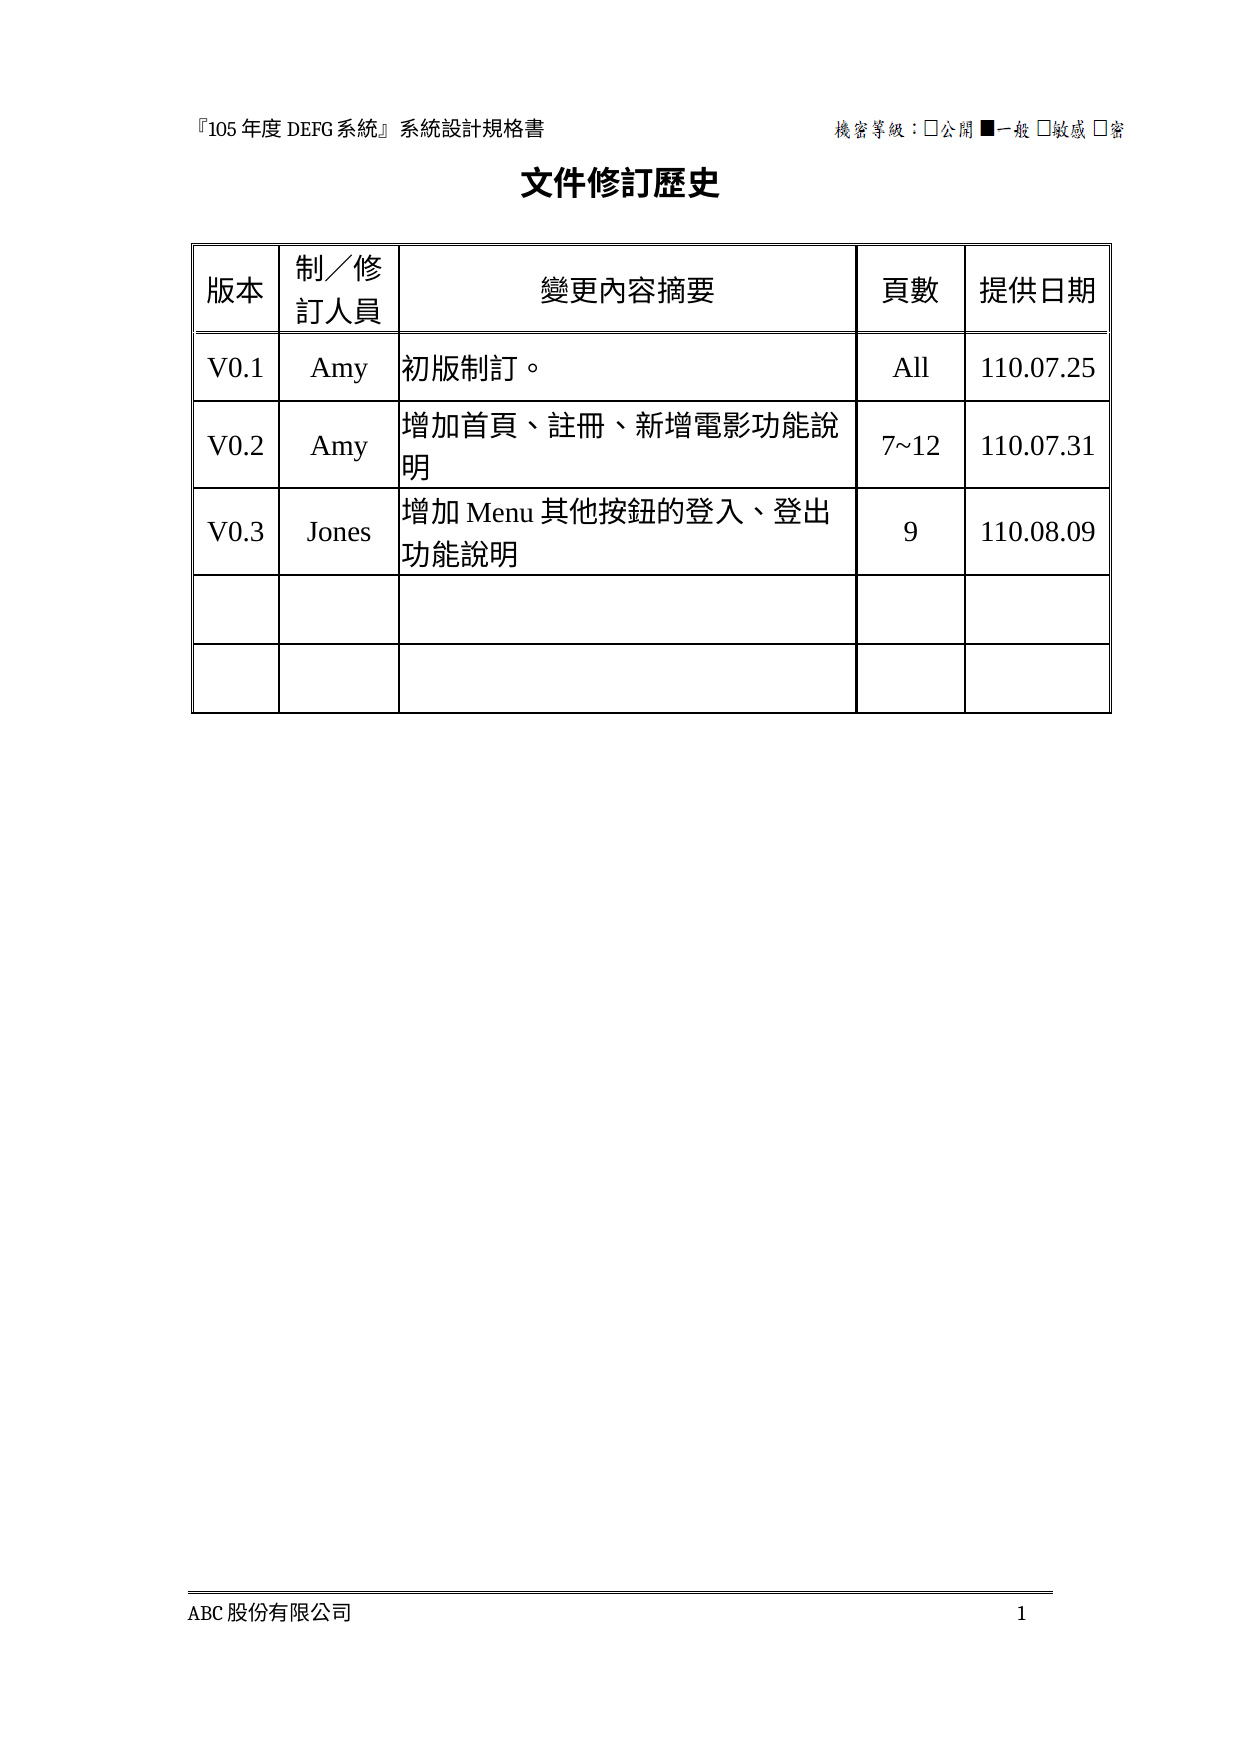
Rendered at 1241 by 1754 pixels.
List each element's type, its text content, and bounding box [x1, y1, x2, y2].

table_header 提供日期 [966, 246, 1109, 331]
table_cell [966, 645, 1109, 712]
table_cell Jones [280, 489, 398, 573]
table_cell 110.08.09 [966, 489, 1109, 573]
table_cell 增加首頁、註冊、新增電影功能說明 [400, 402, 855, 487]
table_cell [280, 576, 398, 643]
text 文件修訂歷史 [187, 156, 1053, 204]
table_cell 7~12 [858, 402, 964, 487]
table_cell [194, 576, 278, 643]
table_cell 初版制訂。 [400, 334, 855, 400]
table_header 頁數 [858, 246, 964, 331]
table_cell [194, 645, 278, 712]
table_cell V0.3 [194, 489, 278, 573]
table_cell All [858, 334, 964, 400]
table_header 版本 [194, 246, 278, 331]
picture [829, 104, 1130, 150]
table_cell V0.2 [194, 402, 278, 487]
table_cell 110.07.31 [966, 402, 1109, 487]
table_header 制／修訂人員 [280, 246, 398, 331]
table_cell 增加Menu其他按鈕的登入、登出功能說明 [400, 489, 855, 573]
table_cell Amy [280, 402, 398, 487]
table_cell 110.07.25 [966, 331, 1109, 400]
table_cell V0.1 [194, 331, 278, 400]
table_cell [858, 576, 964, 643]
table_cell [858, 645, 964, 712]
table_cell [966, 576, 1109, 643]
table_cell 9 [858, 489, 964, 573]
table_cell [400, 576, 855, 643]
table_cell Amy [280, 334, 398, 400]
table_cell [400, 645, 855, 712]
table_cell [280, 645, 398, 712]
table_header 變更內容摘要 [400, 246, 855, 331]
